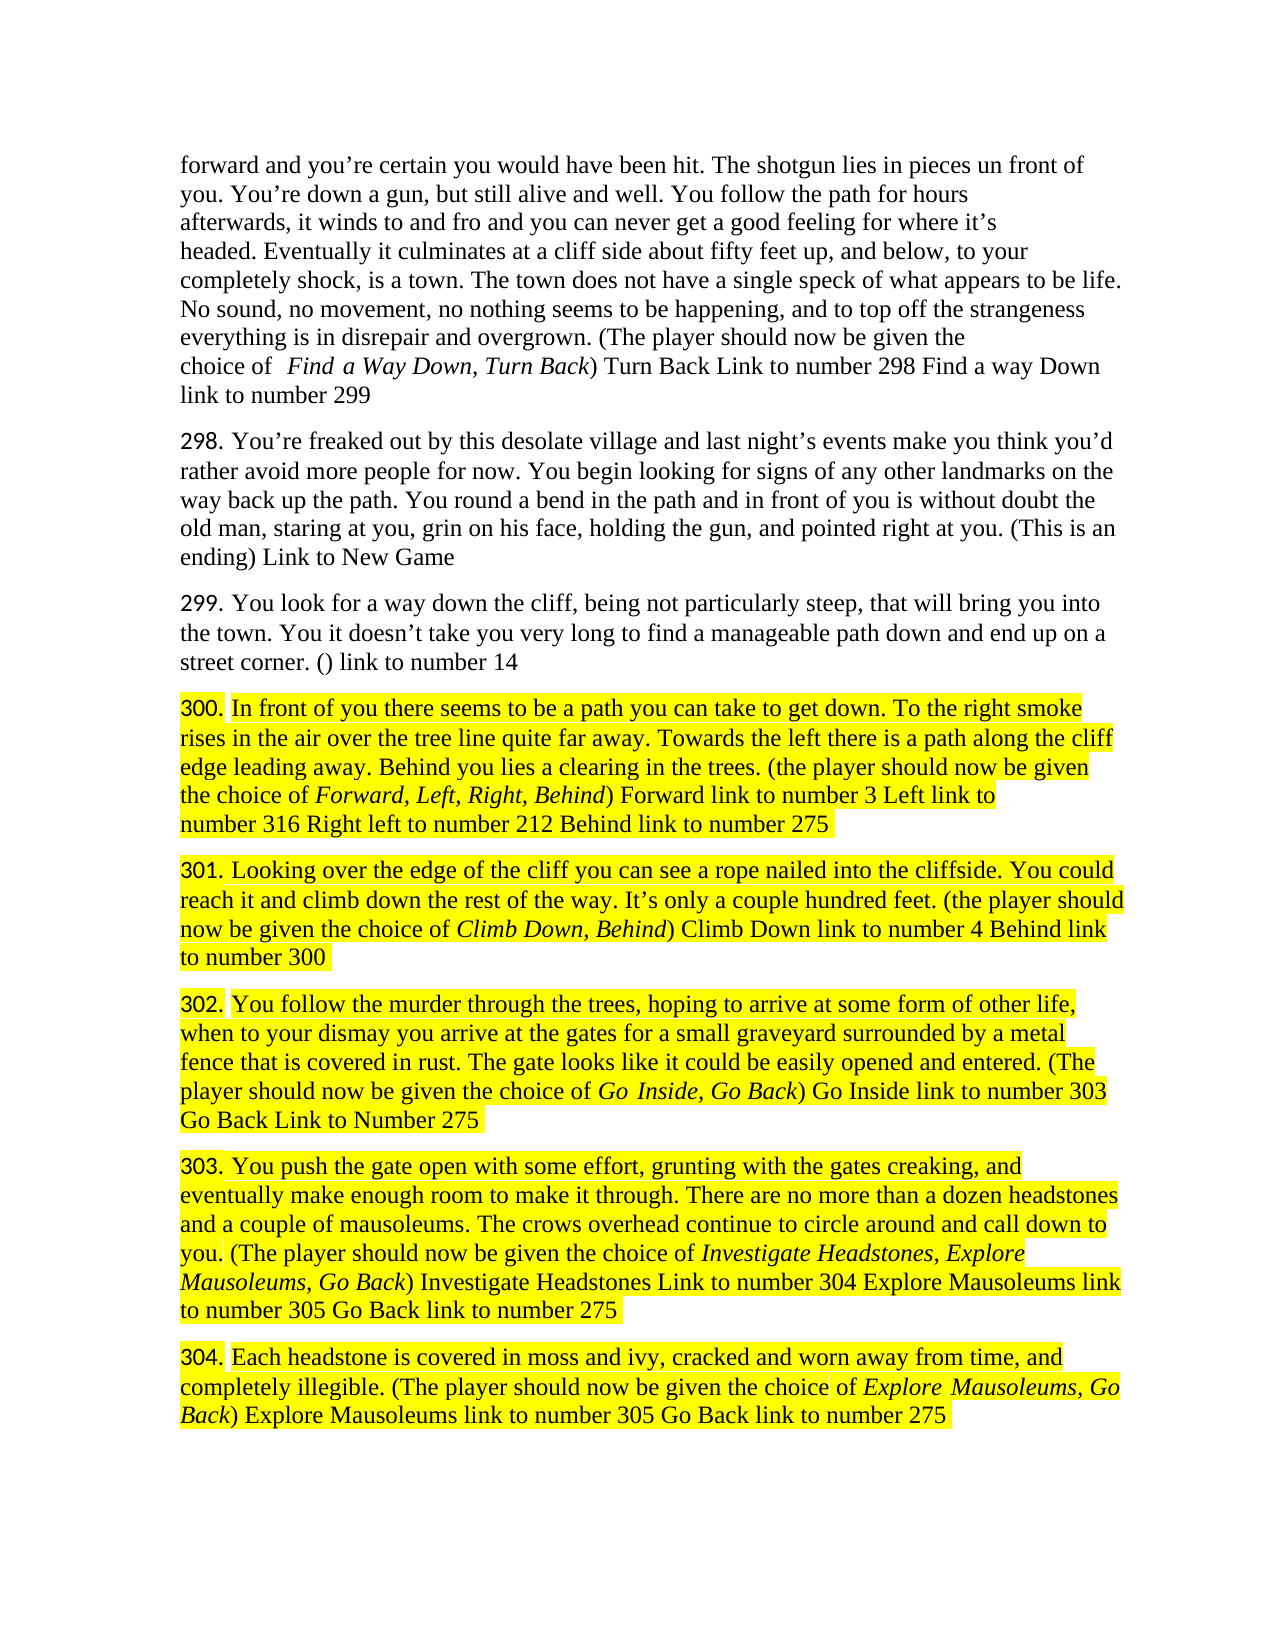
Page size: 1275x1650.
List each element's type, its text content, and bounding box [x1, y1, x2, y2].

list In front of you there seems to be a path you can take to get down. To the right smoke rises in the air over the tree line quite far away. Towards the left there is a path along the cliff edge leading away. Behind you lies a clearing in the trees. (the player should now be given the choice of Forward, Left, Right, Behind) Forward link to number 3 Left link to number 316 Right left to number 212 Behind link to number 275 [225, 692, 1125, 838]
list Each headstone is covered in moss and ivy, cracked and worn away from time, and completely illegible. (The player should now be given the choice of Explore Mausoleums, Go Back) Explore Mausoleums link to number 305 Go Back link to number 275 [225, 1341, 1125, 1429]
list You look for a way down the cliff, being not particularly steep, that will bring you into the town. You it doesn’t take you very long to find a manageable path down and end up on a street corner. () link to number 14 [180, 588, 1125, 676]
list You push the gate open with some effort, grunting with the gates creaking, and eventually make enough room to make it through. There are no more than a dozen headstones and a couple of mausoleums. The crows overhead continue to circle around and call down to you. (The player should now be given the choice of Investigate Headstones, Explore Mausoleums, Go Back) Investigate Headstones Link to number 304 Explore Mausoleums link to number 305 Go Back link to number 275 [225, 1150, 1125, 1324]
list You follow the murder through the trees, hoping to arrive at some form of other life, when to your dismay you arrive at the gates for a small graveyard surrounded by a metal fence that is covered in rust. The gate looks like it could be easily opened and entered. (The player should now be given the choice of Go Inside, Go Back) Go Inside link to number 303 Go Back Link to Number 275 [180, 988, 1125, 1133]
list Looking over the edge of the cliff you can see a rope nailed into the cliffside. You could reach it and climb down the rest of the way. It’s only a couple hundred feet. (the player should now be given the choice of Climb Down, Behind) Climb Down link to number 4 Behind link to number 300 [180, 854, 1125, 971]
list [180, 150, 1125, 409]
list You’re freaked out by this desolate village and last night’s events make you think you’d rather avoid more people for now. You begin looking for signs of any other landmarks on the way back up the path. You round a bend in the path and in front of you is without doubt the old man, staring at you, grin on his face, holding the gun, and pointed right at you. (This is an ending) Link to New Game [180, 425, 1125, 571]
